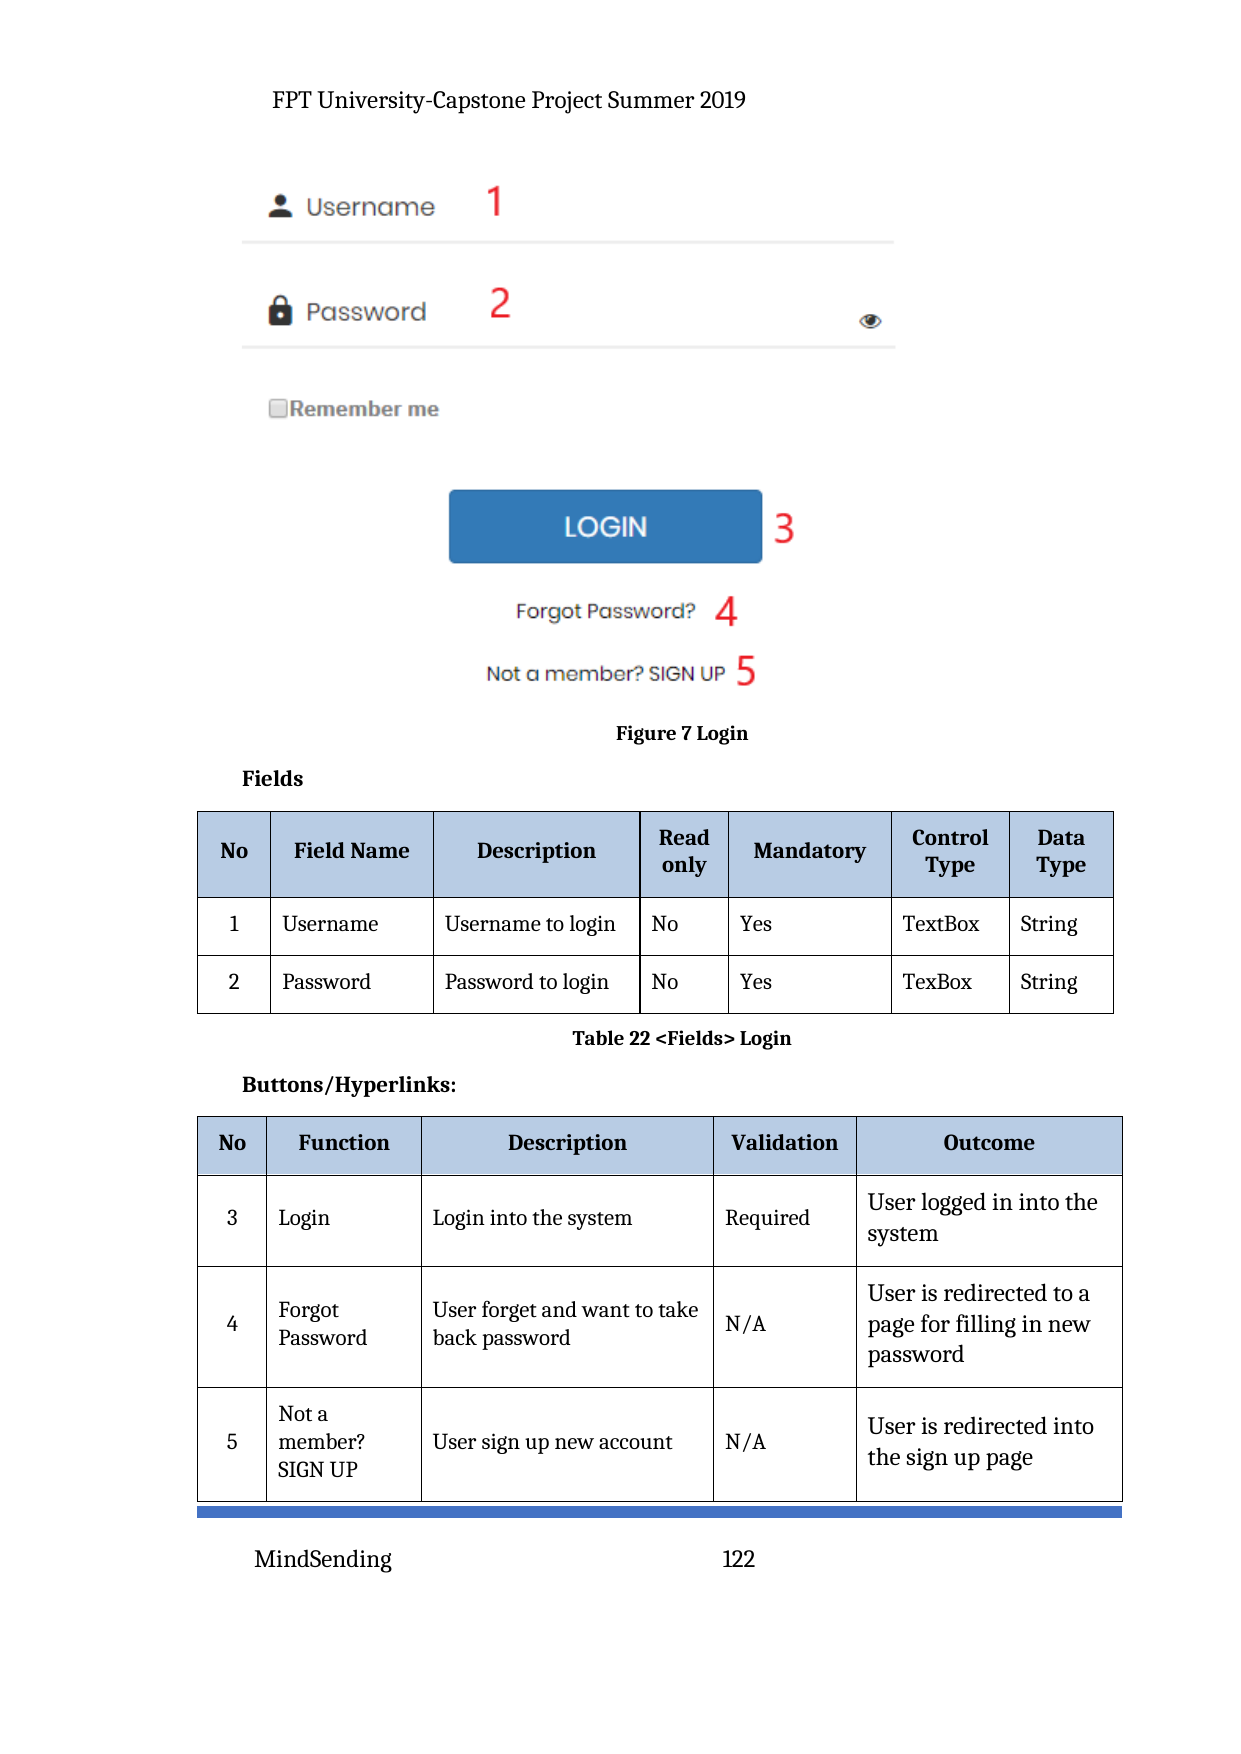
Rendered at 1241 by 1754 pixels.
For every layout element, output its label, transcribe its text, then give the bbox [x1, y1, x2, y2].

table_cell No [641, 956, 728, 1013]
table_cell Password to login [434, 956, 639, 1013]
table_cell Username to login [434, 898, 639, 955]
table_cell N/A [714, 1267, 856, 1387]
table_header Description [422, 1117, 713, 1174]
table_cell No [641, 898, 728, 955]
table_header Data Type [1010, 812, 1113, 897]
picture [241, 147, 902, 703]
table_header No [198, 812, 270, 897]
table_cell Login into the system [422, 1176, 713, 1266]
table_cell User is redirected into the sign up page [857, 1388, 1122, 1501]
table_header Validation [714, 1117, 856, 1174]
table_cell 5 [198, 1388, 266, 1501]
text Buttons/Hyperlinks: [242, 1072, 1122, 1098]
text Fields [242, 766, 1122, 792]
table_cell 3 [198, 1176, 266, 1266]
table_header Description [434, 812, 639, 897]
table_cell Forgot Password [267, 1267, 421, 1387]
table_cell Username [271, 898, 433, 955]
table_cell Password [271, 956, 433, 1013]
table_cell Not a member? SIGN UP [267, 1388, 421, 1501]
table_header Field Name [271, 812, 433, 897]
table_header Mandatory [729, 812, 891, 897]
table_cell 4 [198, 1267, 266, 1387]
table_cell String [1010, 956, 1113, 1013]
table_header Function [267, 1117, 421, 1174]
table_header Outcome [857, 1117, 1122, 1174]
table_cell User sign up new account [422, 1388, 713, 1501]
table_header No [198, 1117, 266, 1174]
table_cell TexBox [892, 956, 1009, 1013]
table_cell User forget and want to take back password [422, 1267, 713, 1387]
table_header Read only [641, 812, 728, 897]
table_header Control Type [892, 812, 1009, 897]
table_cell 1 [198, 898, 270, 955]
table_cell Yes [729, 898, 891, 955]
table_cell N/A [714, 1388, 856, 1501]
table_cell User logged in into the system [857, 1176, 1122, 1266]
table_cell User is redirected to a page for filling in new password [857, 1267, 1122, 1387]
table_cell 2 [198, 956, 270, 1013]
table_cell String [1010, 898, 1113, 955]
table_cell Required [714, 1176, 856, 1266]
table_cell Login [267, 1176, 421, 1266]
table_cell TextBox [892, 898, 1009, 955]
table_cell Yes [729, 956, 891, 1013]
